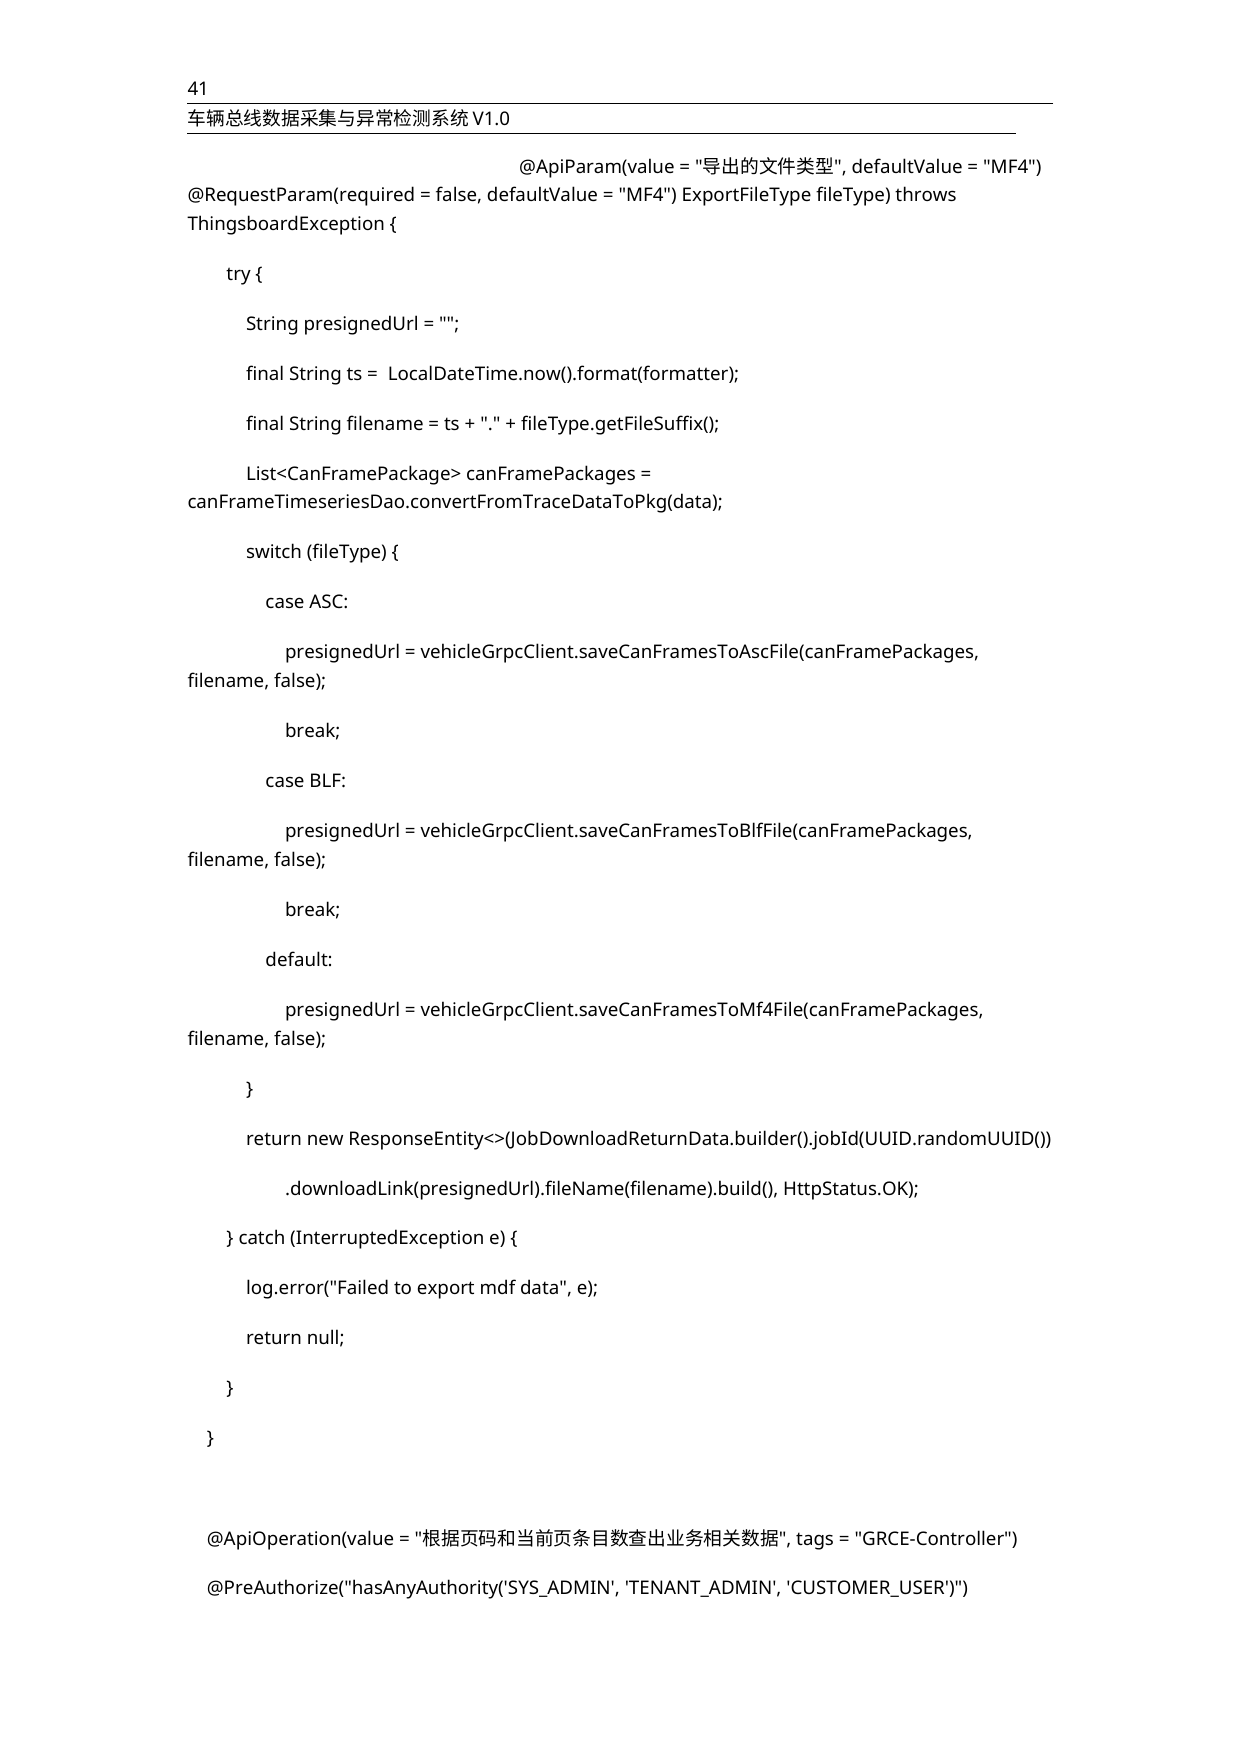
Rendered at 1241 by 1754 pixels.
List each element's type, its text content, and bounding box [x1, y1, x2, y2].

text presignedUrl = vehicleGrpcClient.saveCanFramesToAscFile(canFramePackages, filename, false); [187, 637, 1053, 695]
text @PreAuthorize("hasAnyAuthority('SYS_ADMIN', 'TENANT_ADMIN', 'CUSTOMER_USER')") [187, 1572, 1053, 1601]
text case ASC: [187, 587, 1053, 616]
text switch (fileType) { [187, 537, 1053, 566]
text return null; [187, 1323, 1053, 1352]
text presignedUrl = vehicleGrpcClient.saveCanFramesToBlfFile(canFramePackages, filename, false); [187, 816, 1053, 874]
text } [187, 1073, 1053, 1102]
text break; [187, 716, 1053, 745]
text } [187, 1373, 1053, 1402]
text List<CanFramePackage> canFramePackages = canFrameTimeseriesDao.convertFromTraceDataToPkg(data); [187, 458, 1053, 516]
text String presignedUrl = ""; [187, 308, 1053, 337]
text case BLF: [187, 766, 1053, 795]
text @ApiOperation(value = "根据页码和当前页条目数查出业务相关数据", tags = "GRCE-Controller") [187, 1522, 1053, 1551]
text log.error("Failed to export mdf data", e); [187, 1273, 1053, 1302]
text default: [187, 944, 1053, 973]
text presignedUrl = vehicleGrpcClient.saveCanFramesToMf4File(canFramePackages, filename, false); [187, 994, 1053, 1052]
text } catch (InterruptedException e) { [187, 1223, 1053, 1252]
text } [187, 1422, 1053, 1452]
text final String filename = ts + "." + fileType.getFileSuffix(); [187, 408, 1053, 437]
text .downloadLink(presignedUrl).fileName(filename).build(), HttpStatus.OK); [187, 1173, 1053, 1202]
text final String ts = LocalDateTime.now().format(formatter); [187, 358, 1053, 387]
text @ApiParam(value = "导出的文件类型", defaultValue = "MF4") @RequestParam(required = false, defaultValue = "MF4") ExportFileType fileType) throws ThingsboardException { [187, 150, 1053, 238]
text break; [187, 894, 1053, 923]
text try { [187, 258, 1053, 287]
text return new ResponseEntity<>(JobDownloadReturnData.builder().jobId(UUID.randomUUID()) [187, 1123, 1053, 1152]
